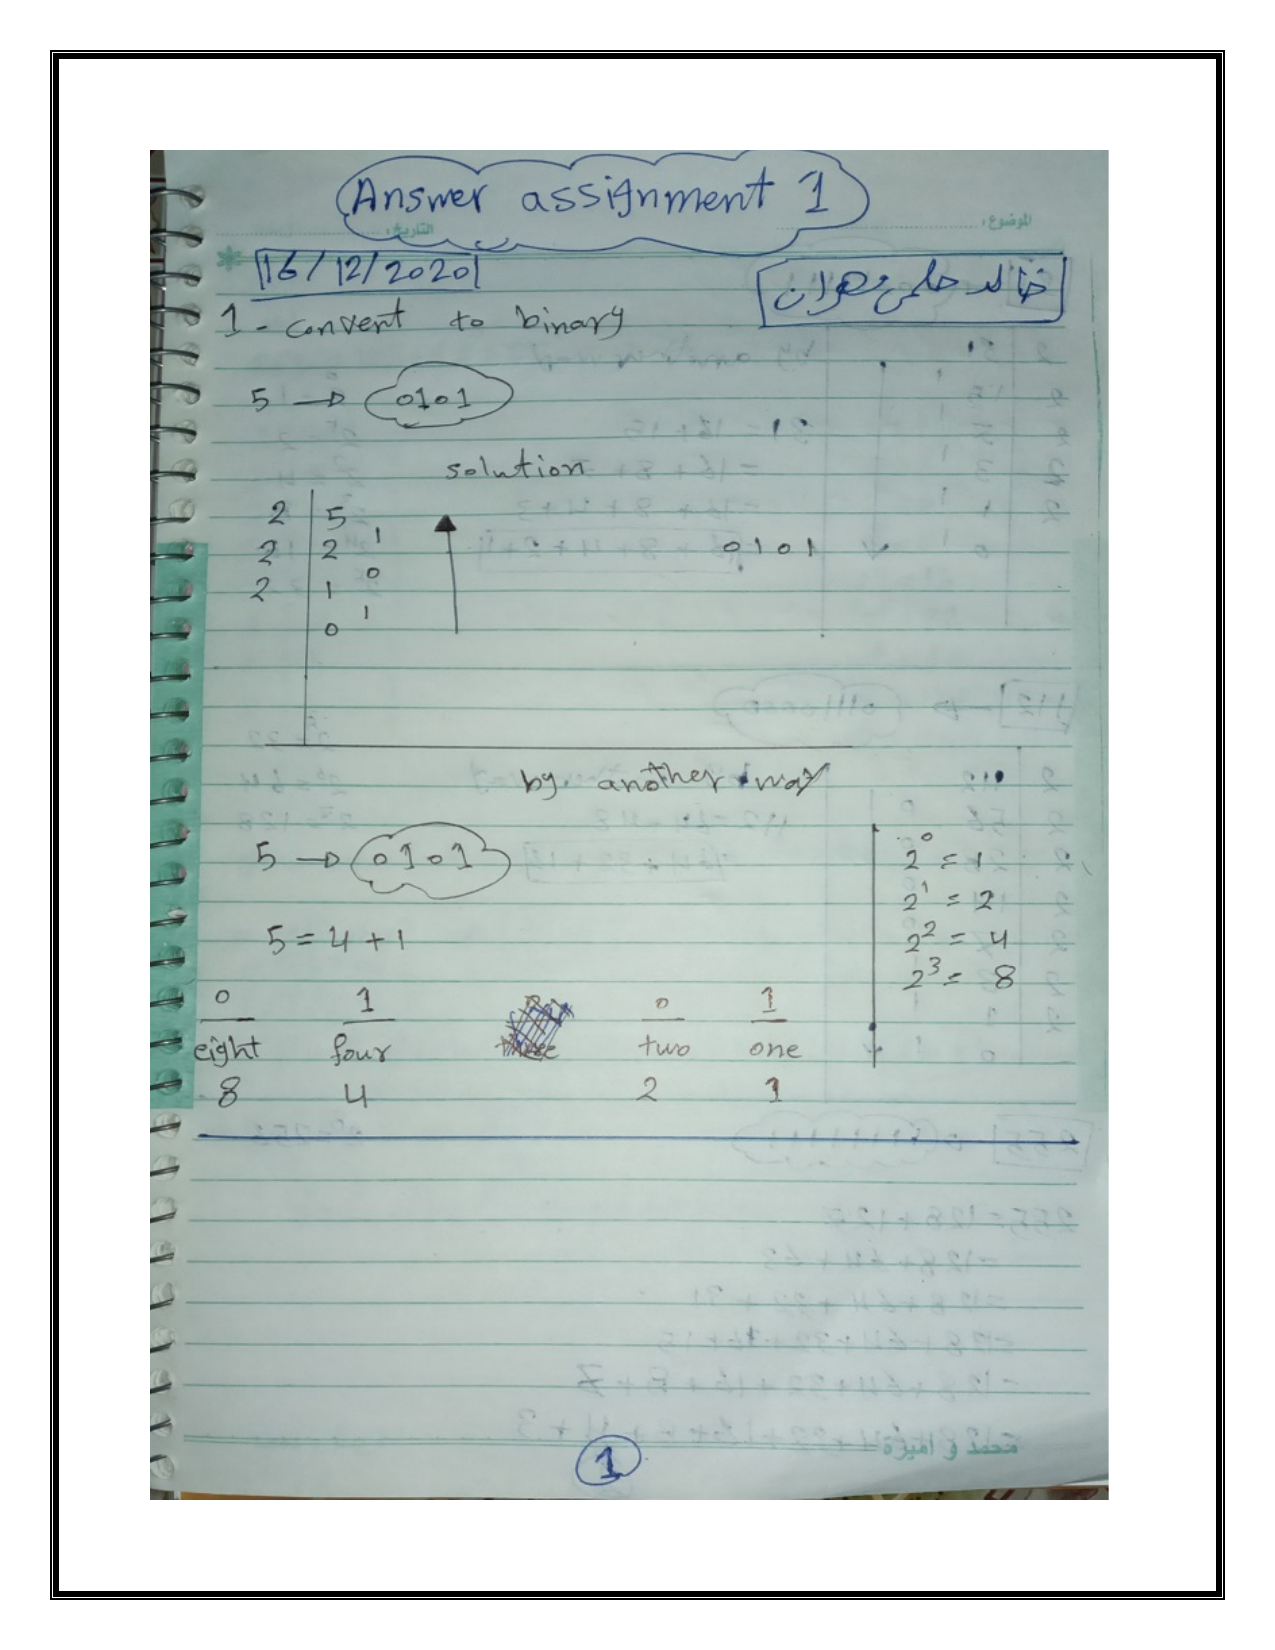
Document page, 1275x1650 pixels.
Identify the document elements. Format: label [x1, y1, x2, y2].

picture [150, 150, 1109, 1500]
